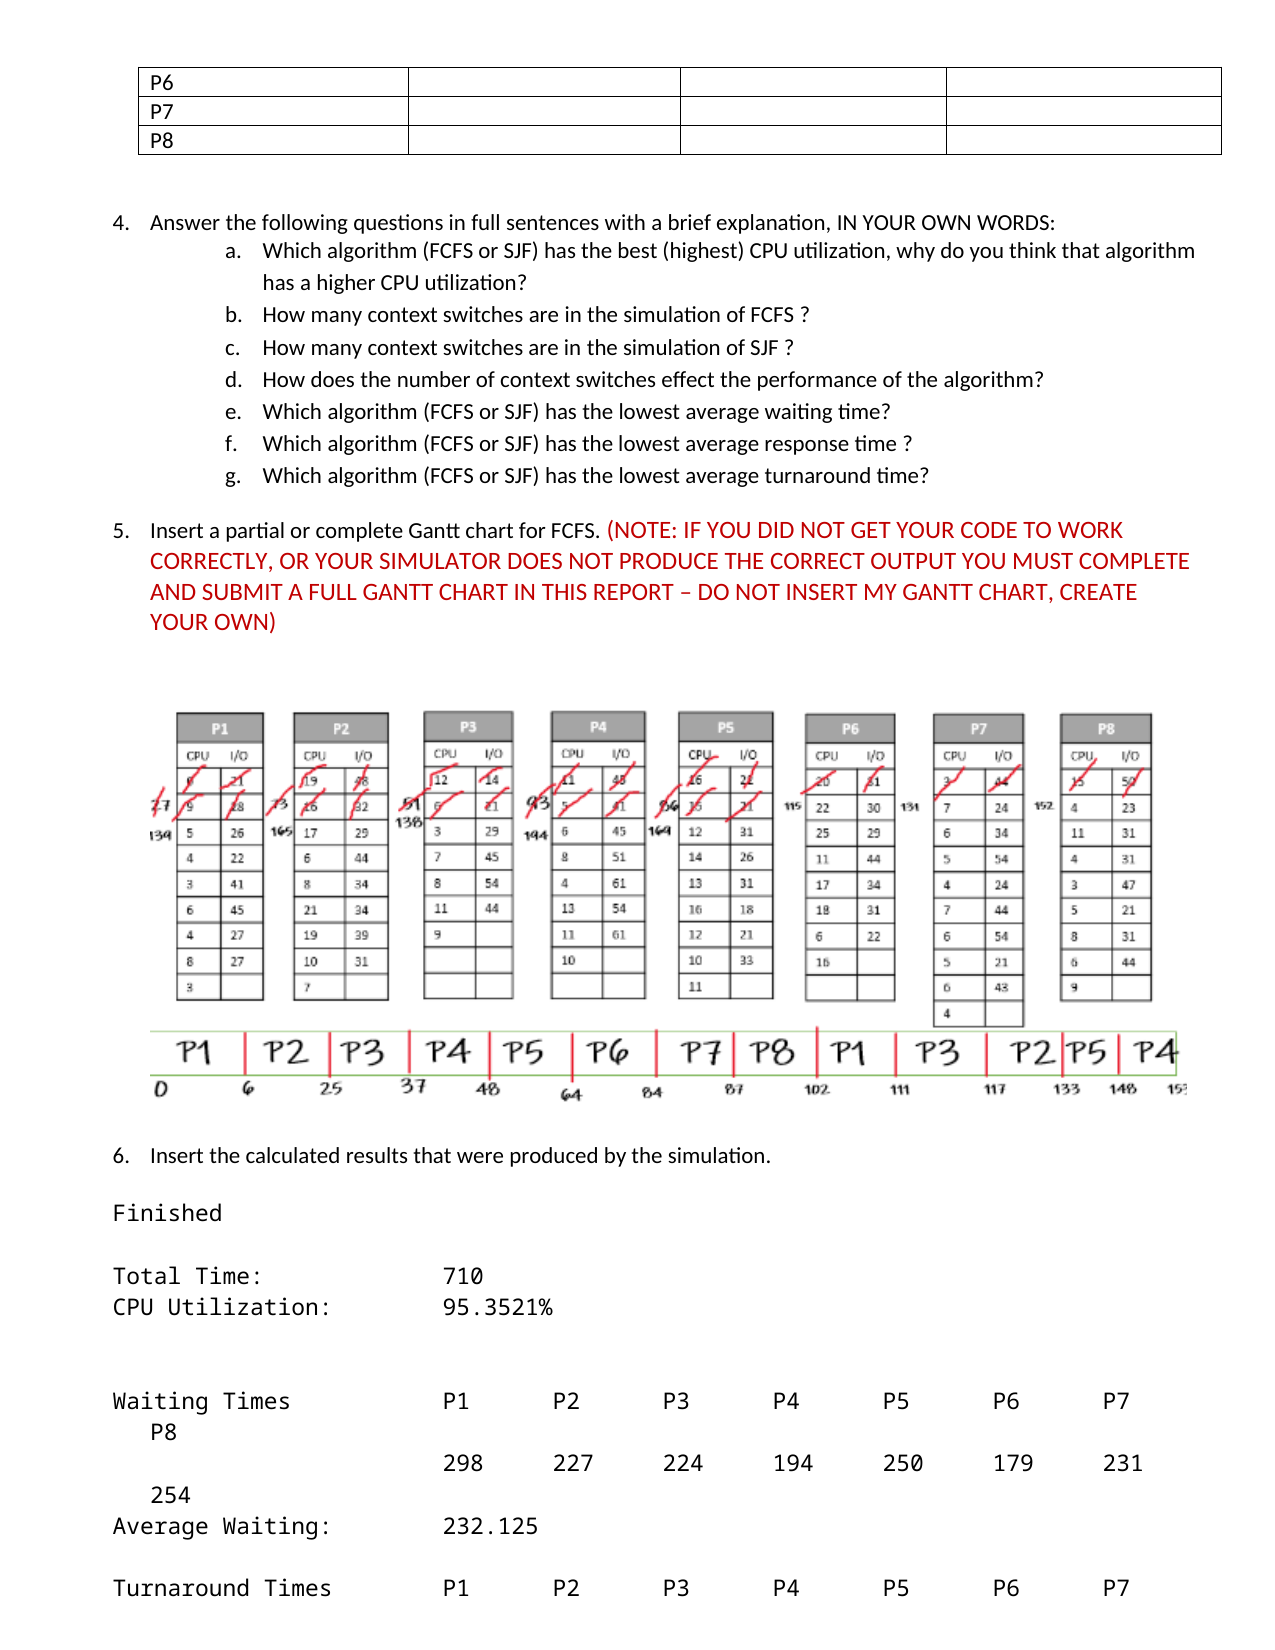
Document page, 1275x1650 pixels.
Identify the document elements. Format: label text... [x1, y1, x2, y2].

list Which algorithm (FCFS or SJF) has the lowest average response time ? [225, 429, 1210, 457]
list Insert the calculated results that were produced by the simulation. [112, 1141, 1210, 1169]
list Which algorithm (FCFS or SJF) has the best (highest) CPU utilization, why do you think that algorithm has a higher CPU utilization? [225, 236, 1198, 296]
list Which algorithm (FCFS or SJF) has the lowest average turnaround time? [225, 462, 1210, 490]
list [112, 1572, 1210, 1604]
list How many context switches are in the simulation of SJF ? [225, 333, 1210, 361]
list 298 227 224 194 250 179 231 254 [112, 1447, 1210, 1510]
table_cell [409, 97, 680, 125]
table_cell [947, 97, 1221, 125]
list Insert a partial or complete Gantt chart for FCFS. (NOTE: IF YOU DID NOT GET YOUR CODE TO WORK CORRECTLY, OR YOUR SIMULATOR DOES NOT PRODUCE THE CORRECT OUTPUT YOU MUST COMPLETE AND SUBMIT A FULL GANTT CHART IN THIS REPORT – DO NOT INSERT MY GANTT CHART, CREATE YOUR OWN) [112, 515, 1192, 637]
list Finished [112, 1197, 1210, 1229]
list Which algorithm (FCFS or SJF) has the lowest average waiting time? [225, 397, 1210, 425]
table_cell [409, 126, 680, 154]
list Total Time: 710 [112, 1260, 1210, 1291]
table_cell [409, 68, 680, 96]
list How does the number of context switches effect the performance of the algorithm? [225, 365, 1210, 393]
table_cell [947, 126, 1221, 154]
list How many context switches are in the simulation of FCFS ? [225, 301, 1210, 329]
table_cell [681, 68, 946, 96]
table_cell P7 [139, 97, 408, 125]
table_cell P6 [139, 68, 408, 96]
list CPU Utilization: 95.3521% [112, 1291, 1210, 1322]
table_cell [947, 68, 1221, 96]
table_cell P8 [139, 126, 408, 154]
table_cell [681, 126, 946, 154]
picture [150, 697, 1187, 1114]
list Waiting Times P1 P2 P3 P4 P5 P6 P7 P8 [112, 1385, 1210, 1447]
table_cell [681, 97, 946, 125]
list Answer the following questions in full sentences with a brief explanation, IN YOUR OWN WORDS: [112, 208, 1210, 236]
list Average Waiting: 232.125 [112, 1510, 1210, 1541]
